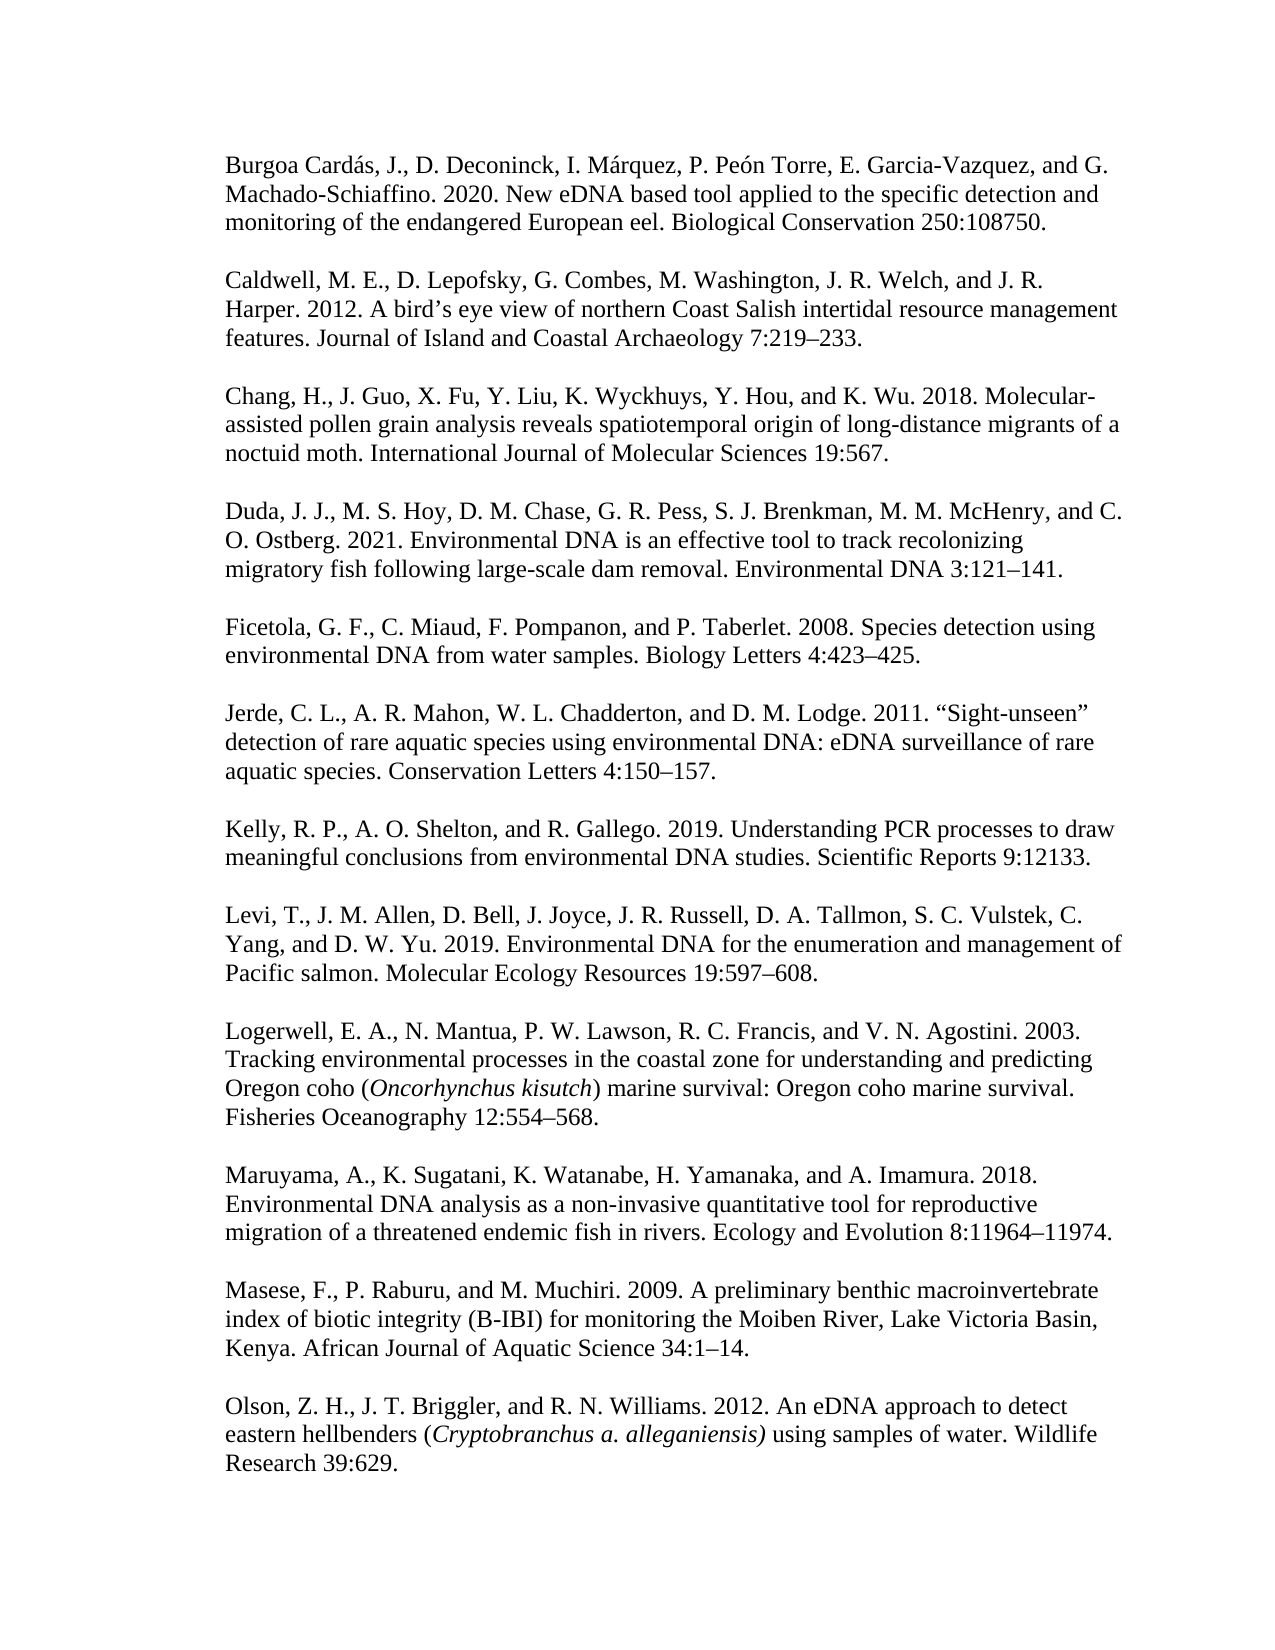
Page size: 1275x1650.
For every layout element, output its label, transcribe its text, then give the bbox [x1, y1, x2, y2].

text Ficetola, G. F., C. Miaud, F. Pompanon, and P. Taberlet. 2008. Species detection using environmental DNA from water samples. Biology Letters 4:423–425. [225, 698, 1125, 756]
text Jerde, C. L., A. R. Mahon, W. L. Chadderton, and D. M. Lodge. 2011. “Sight-unseen” detection of rare aquatic species using environmental DNA: eDNA surveillance of rare aquatic species. Conservation Letters 4:150–157. [225, 785, 1125, 871]
text Levi, T., J. M. Allen, D. Bell, J. Joyce, J. R. Russell, D. A. Tallmon, S. C. Vulstek, C. Yang, and D. W. Yu. 2019. Environmental DNA for the enumeration and management of Pacific salmon. Molecular Ecology Resources 19:597–608. [225, 987, 1125, 1073]
text Burgoa Cardás, J., D. Deconinck, I. Márquez, P. Peón Torre, E. Garcia-Vazquez, and G. Machado-Schiaffino. 2020. New eDNA based tool applied to the specific detection and monitoring of the endangered European eel. Biological Conservation 250:108750. [225, 237, 1125, 323]
text Masese, F., P. Raburu, and M. Muchiri. 2009. A preliminary benthic macroinvertebrate index of biotic integrity (B-IBI) for monitoring the Moiben River, Lake Victoria Basin, Kenya. African Journal of Aquatic Science 34:1–14. [225, 1362, 1125, 1448]
text Duda, J. J., M. S. Hoy, D. M. Chase, G. R. Pess, S. J. Brenkman, M. M. McHenry, and C. O. Ostberg. 2021. Environmental DNA is an effective tool to track recolonizing migratory fish following large‐scale dam removal. Environmental DNA 3:121–141. [225, 583, 1125, 669]
text Logerwell, E. A., N. Mantua, P. W. Lawson, R. C. Francis, and V. N. Agostini. 2003. Tracking environmental processes in the coastal zone for understanding and predicting Oregon coho (Oncorhynchus kisutch) marine survival: Oregon coho marine survival. Fisheries Oceanography 12:554–568. [225, 1102, 1125, 1217]
text Kelly, R. P., A. O. Shelton, and R. Gallego. 2019. Understanding PCR processes to draw meaningful conclusions from environmental DNA studies. Scientific Reports 9:12133. [225, 900, 1125, 958]
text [225, 150, 1125, 207]
text Caldwell, M. E., D. Lepofsky, G. Combes, M. Washington, J. R. Welch, and J. R. Harper. 2012. A bird’s eye view of northern Coast Salish intertidal resource management features. Journal of Island and Coastal Archaeology 7:219–233. [225, 352, 1125, 438]
text Maruyama, A., K. Sugatani, K. Watanabe, H. Yamanaka, and A. Imamura. 2018. Environmental DNA analysis as a non-invasive quantitative tool for reproductive migration of a threatened endemic fish in rivers. Ecology and Evolution 8:11964–11974. [225, 1247, 1125, 1333]
text Chang, H., J. Guo, X. Fu, Y. Liu, K. Wyckhuys, Y. Hou, and K. Wu. 2018. Molecular-assisted pollen grain analysis reveals spatiotemporal origin of long-distance migrants of a noctuid moth. International Journal of Molecular Sciences 19:567. [225, 467, 1125, 554]
